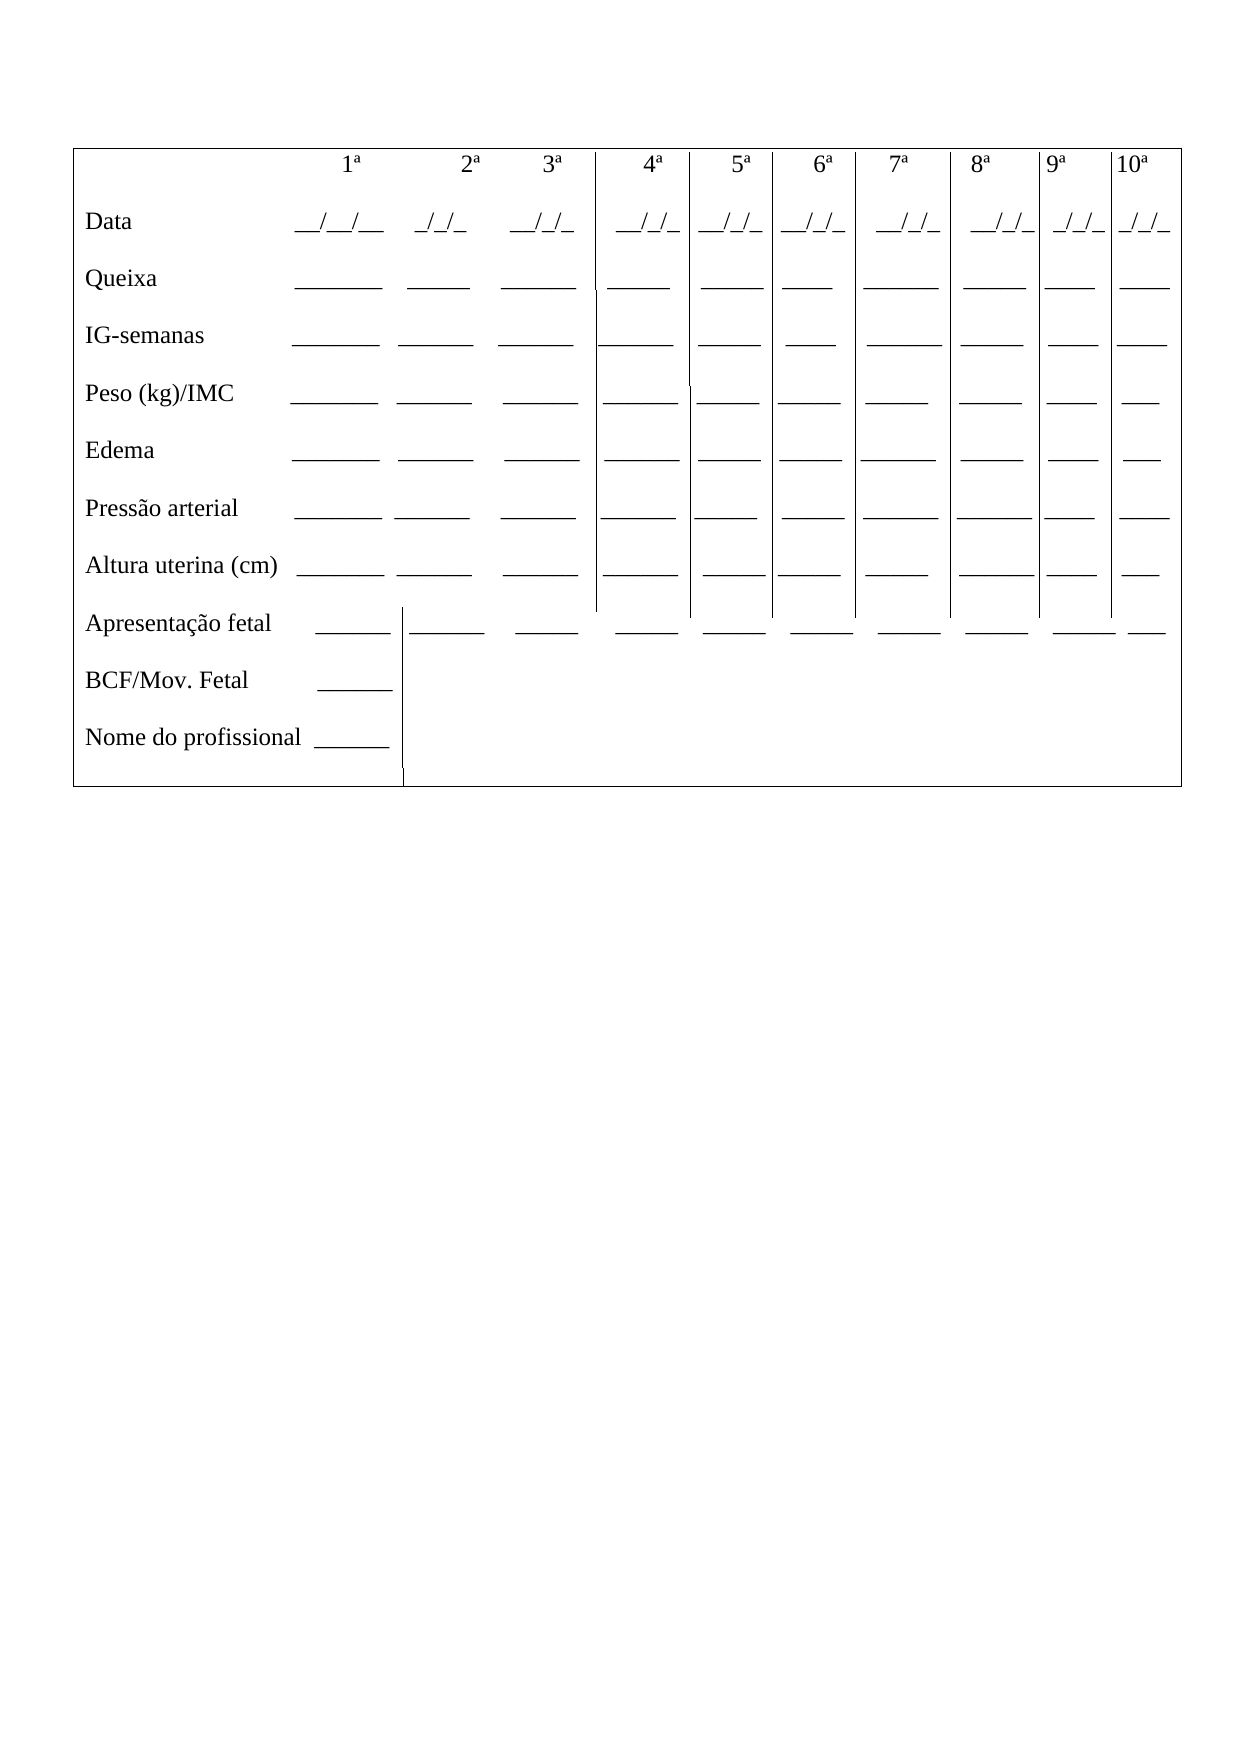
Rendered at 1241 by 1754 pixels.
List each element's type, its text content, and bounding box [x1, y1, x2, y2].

table_cell 1ª 2ª 3ª 4ª 5ª 6ª 7ª 8ª 9ª 10ª Data __/__/__ _/_/_ __/_/_ __/_/_ __/_/_ __/_/_ __/_/_ __/_/_ _/_/_ _/_/_ Queixa _______ _____ ______ _____ _____ ____ ______ _____ ____ ____ IG-semanas _______ ______ ______ ______ _____ ____ ______ _____ ____ ____ Peso (kg)/IMC _______ ______ ______ ______ _____ _____ _____ _____ ____ ___ Edema _______ ______ ______ ______ _____ _____ ______ _____ ____ ___ Pressão arterial _______ ______ ______ ______ _____ _____ ______ ______ ____ ____ Altura uterina (cm) _______ ______ ______ ______ _____ _____ _____ ______ ____ ___ Apresentação fetal ______ ______ _____ _____ _____ _____ _____ _____ _____ ___ BCF/Mov. Fetal ______ Nome do profissional ______ [74, 149, 1181, 786]
